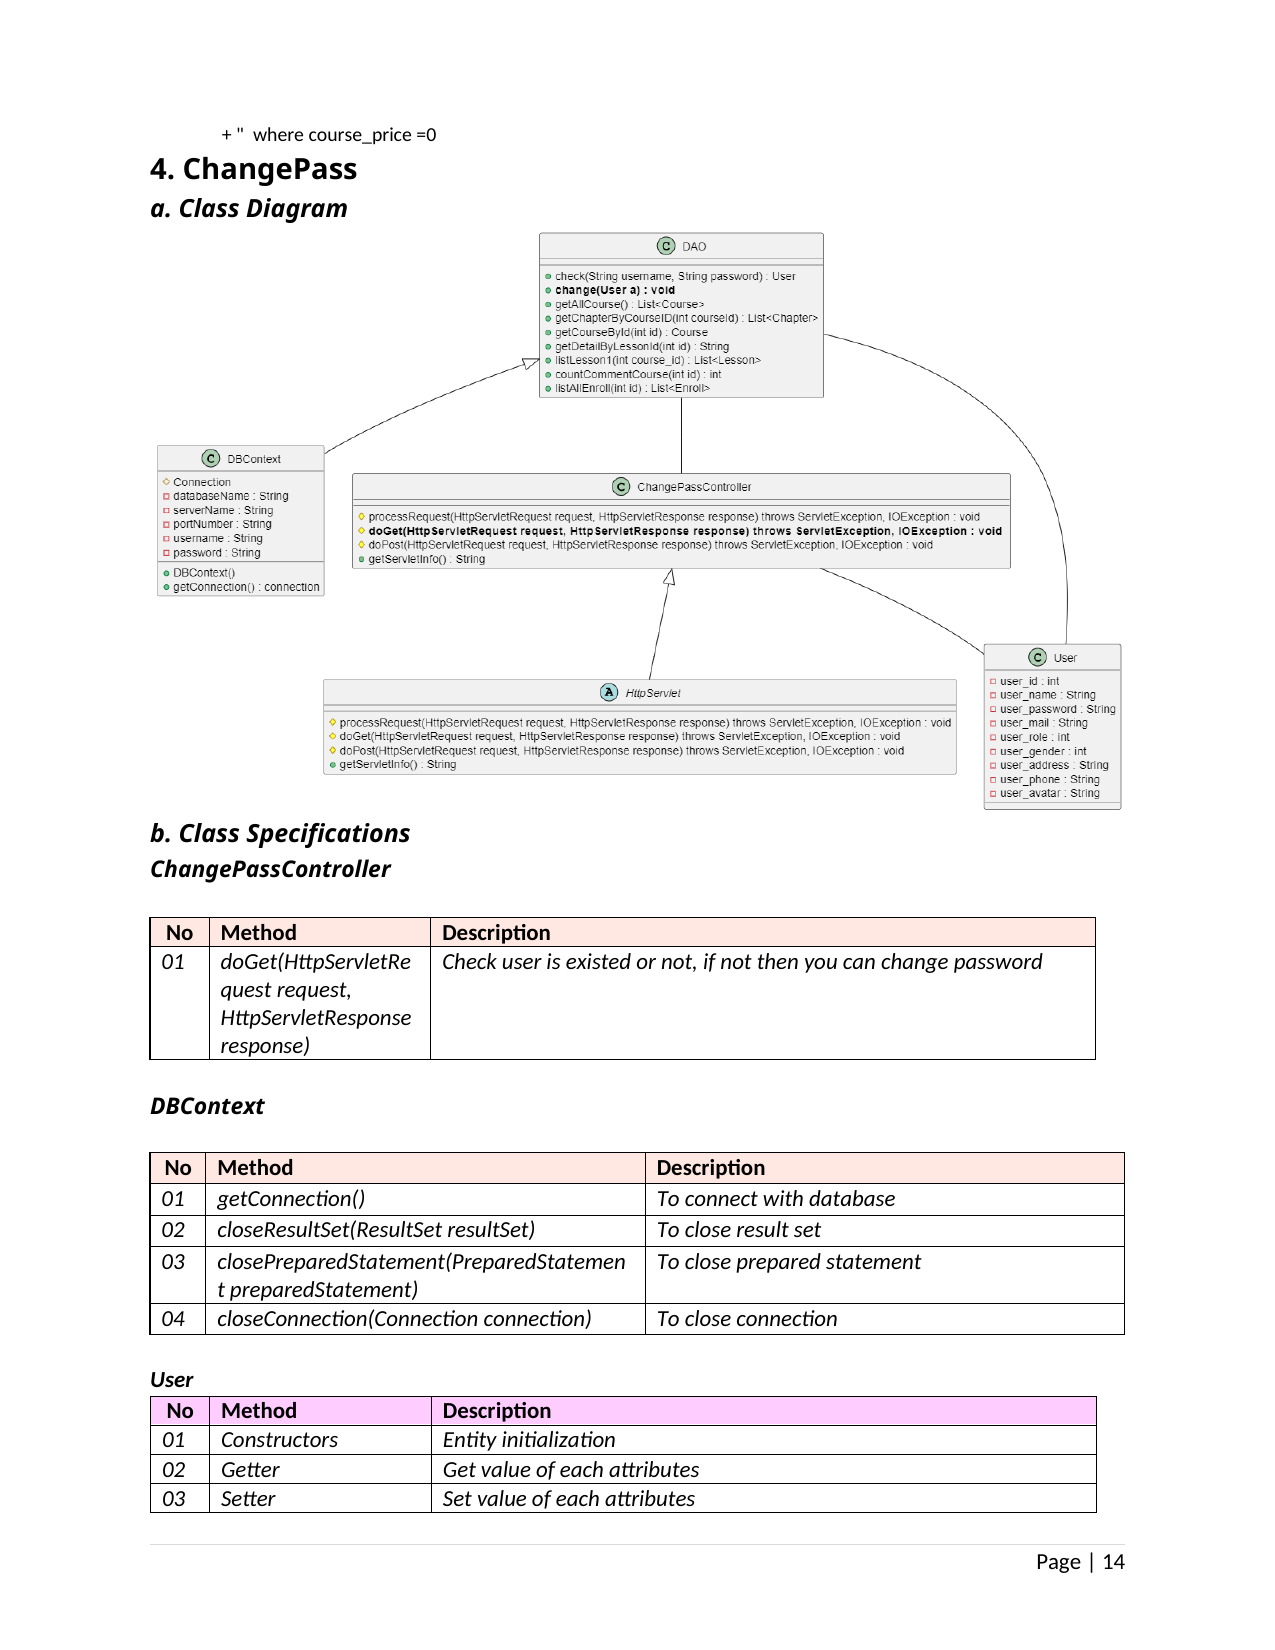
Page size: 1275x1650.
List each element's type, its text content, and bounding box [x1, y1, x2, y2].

table_cell 01 [151, 1184, 205, 1214]
picture [150, 227, 1125, 814]
table_cell doGet(HttpServletRequest request, HttpServletResponse response) [210, 947, 430, 1059]
table_header Description [646, 1153, 1124, 1183]
table_cell closePreparedStatement(PreparedStatement preparedStatement) [206, 1247, 645, 1303]
table_cell To close result set [646, 1216, 1124, 1246]
table_cell 02 [151, 1216, 205, 1246]
table_cell closeConnection(Connection connection) [206, 1304, 645, 1334]
table_cell To connect with database [646, 1184, 1124, 1214]
text + " where course_price =0 [150, 122, 1125, 146]
table_cell To close prepared statement [646, 1247, 1124, 1303]
subtitle 4. ChangePass [150, 148, 1125, 188]
subtitle DBContext [150, 1090, 1125, 1121]
table_cell Get value of each attributes [432, 1455, 1096, 1483]
table_cell 01 [151, 947, 209, 1059]
table_header No [151, 1397, 209, 1424]
table_header Description [431, 918, 1095, 946]
table_cell 04 [151, 1304, 205, 1334]
table_header Method [210, 1397, 431, 1424]
table_cell Entity initialization [432, 1426, 1096, 1454]
table_cell 01 [151, 1426, 209, 1454]
table_cell 03 [151, 1247, 205, 1303]
table_cell Constructors [210, 1426, 431, 1454]
table_header No [151, 918, 209, 946]
table_cell getConnection() [206, 1184, 645, 1214]
text User [150, 1365, 1125, 1393]
table_cell To close connection [646, 1304, 1124, 1334]
table_header Description [432, 1397, 1096, 1424]
table_cell Set value of each attributes [432, 1484, 1096, 1512]
table_header Method [206, 1153, 645, 1183]
table_cell Check user is existed or not, if not then you can change password [431, 947, 1095, 1059]
subtitle a. Class Diagram [150, 191, 1125, 225]
table_cell closeResultSet(ResultSet resultSet) [206, 1216, 645, 1246]
subtitle ChangePassController [150, 853, 1125, 884]
table_cell Setter [210, 1484, 431, 1512]
table_cell Getter [210, 1455, 431, 1483]
subtitle b. Class Specifications [150, 816, 1125, 850]
table_cell 02 [151, 1455, 209, 1483]
table_header Method [210, 918, 430, 946]
table_header No [151, 1153, 205, 1183]
table_cell 03 [151, 1484, 209, 1512]
